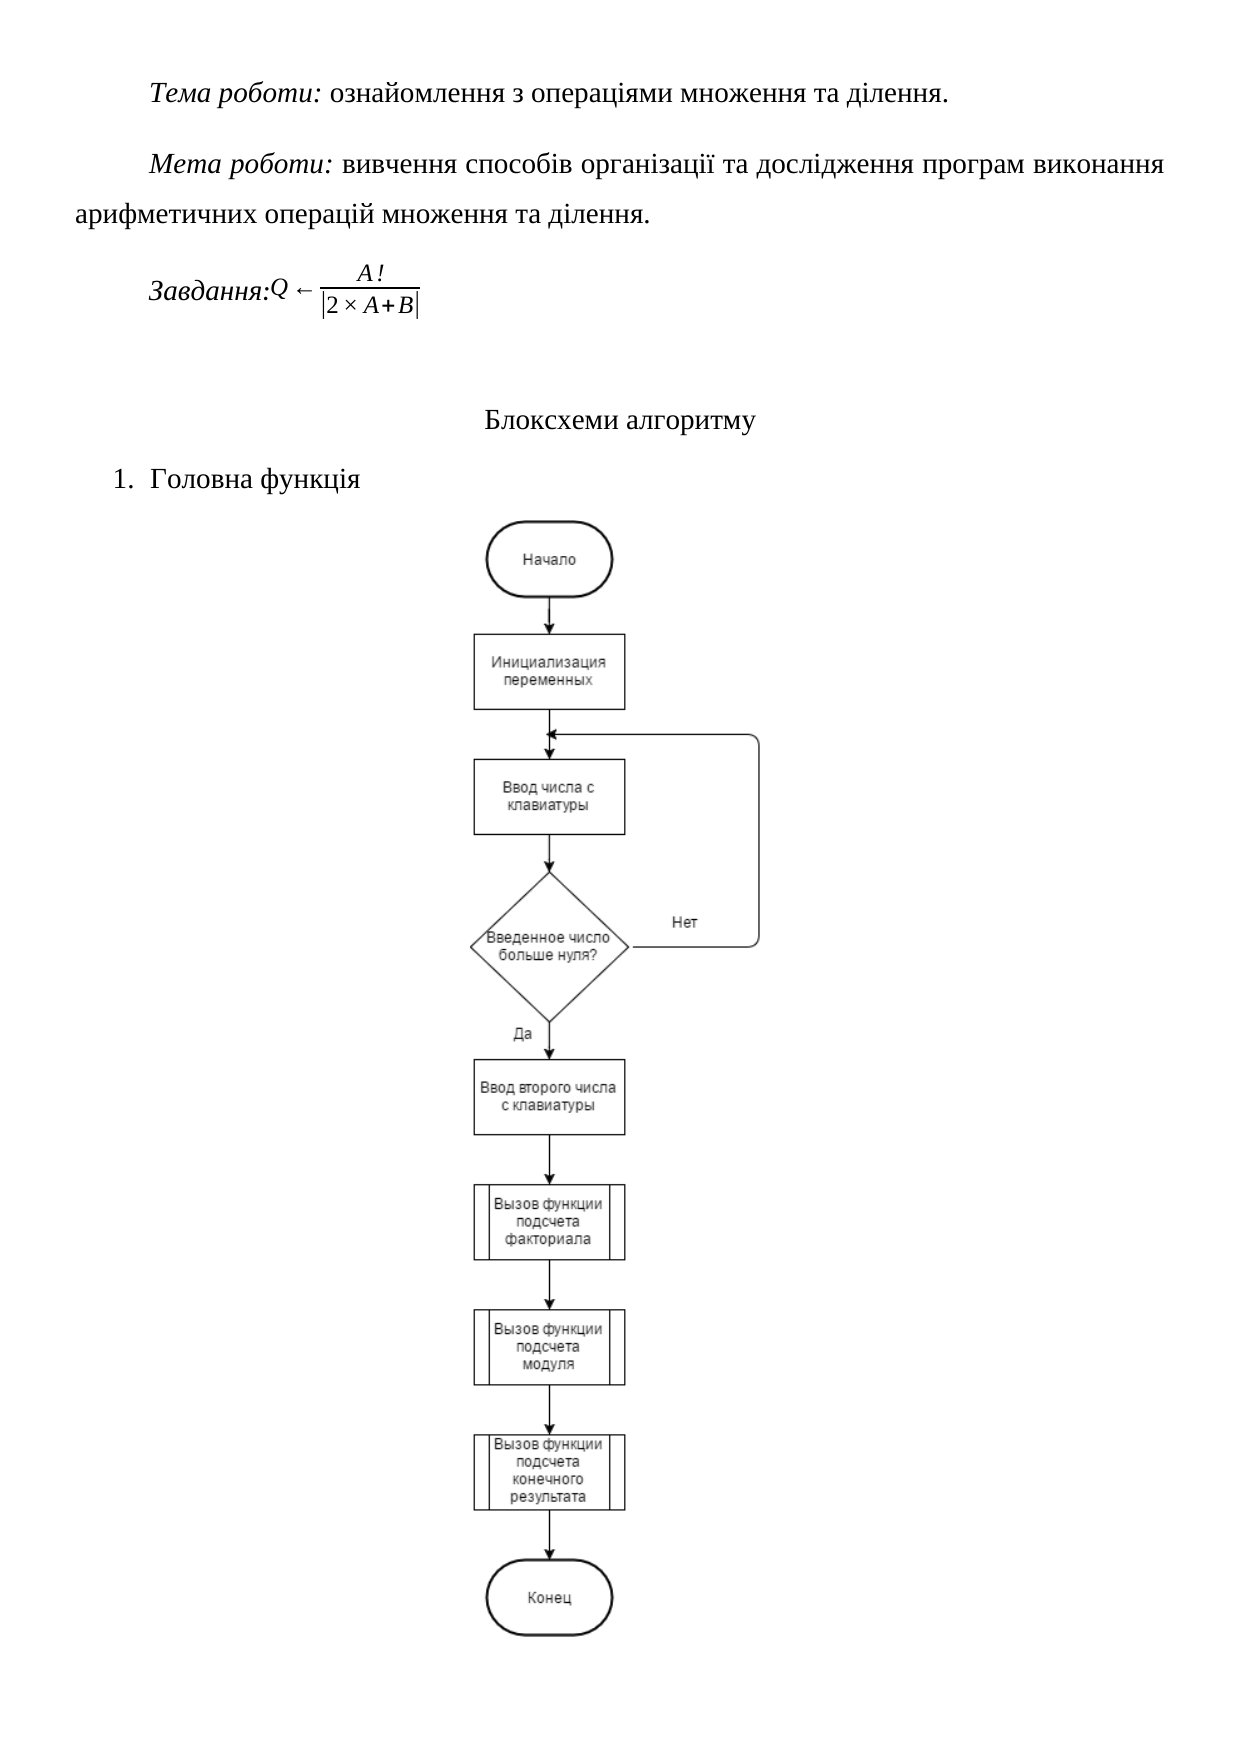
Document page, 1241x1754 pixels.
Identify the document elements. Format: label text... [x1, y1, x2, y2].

text Блоксхеми алгоритму [75, 402, 1165, 435]
list Головна функція [112, 461, 1165, 495]
text Мета роботи: вивчення способів організації та дослідження програм виконання арифметичних операцій множення та ділення. [75, 146, 1165, 230]
text Завдання: [75, 259, 1165, 321]
text Тема роботи: ознайомлення з операціями множення та ділення. [75, 75, 1165, 108]
